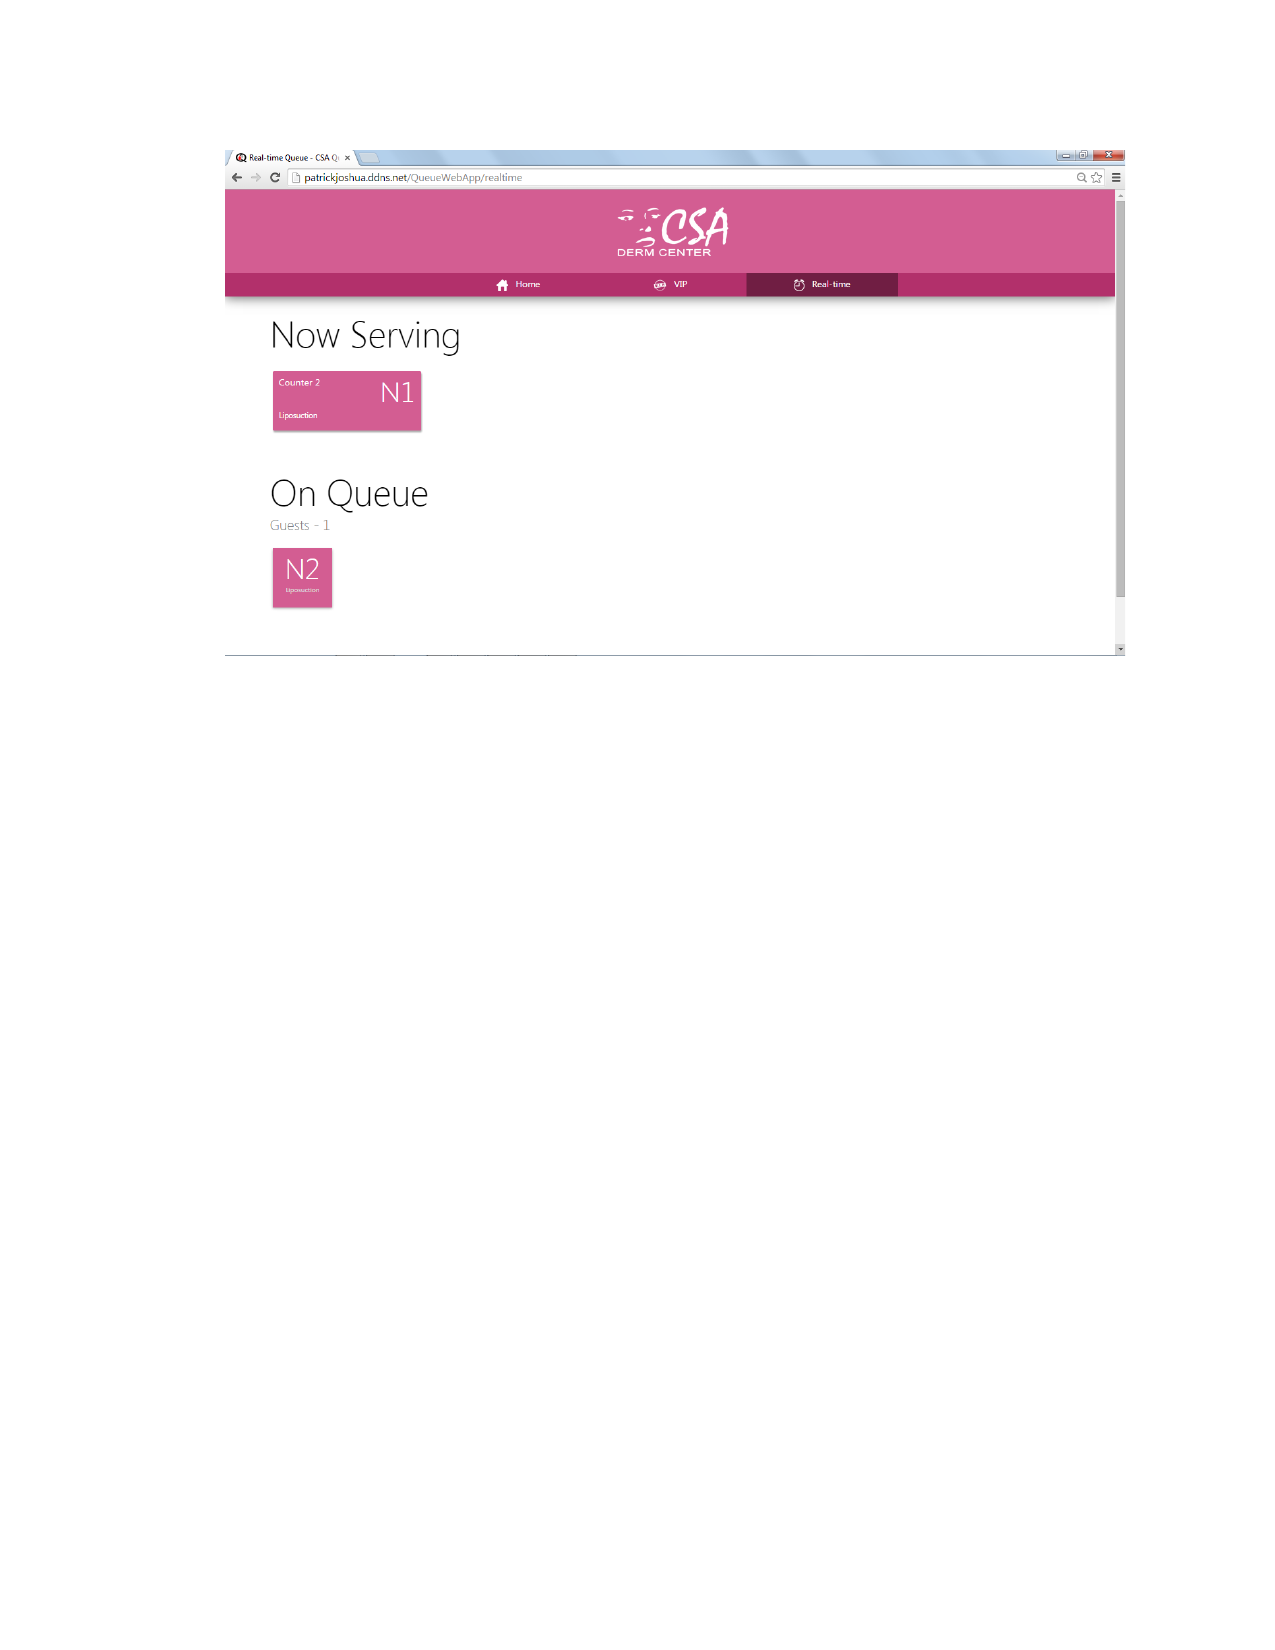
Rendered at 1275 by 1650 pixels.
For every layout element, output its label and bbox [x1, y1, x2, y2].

picture [225, 150, 1125, 656]
